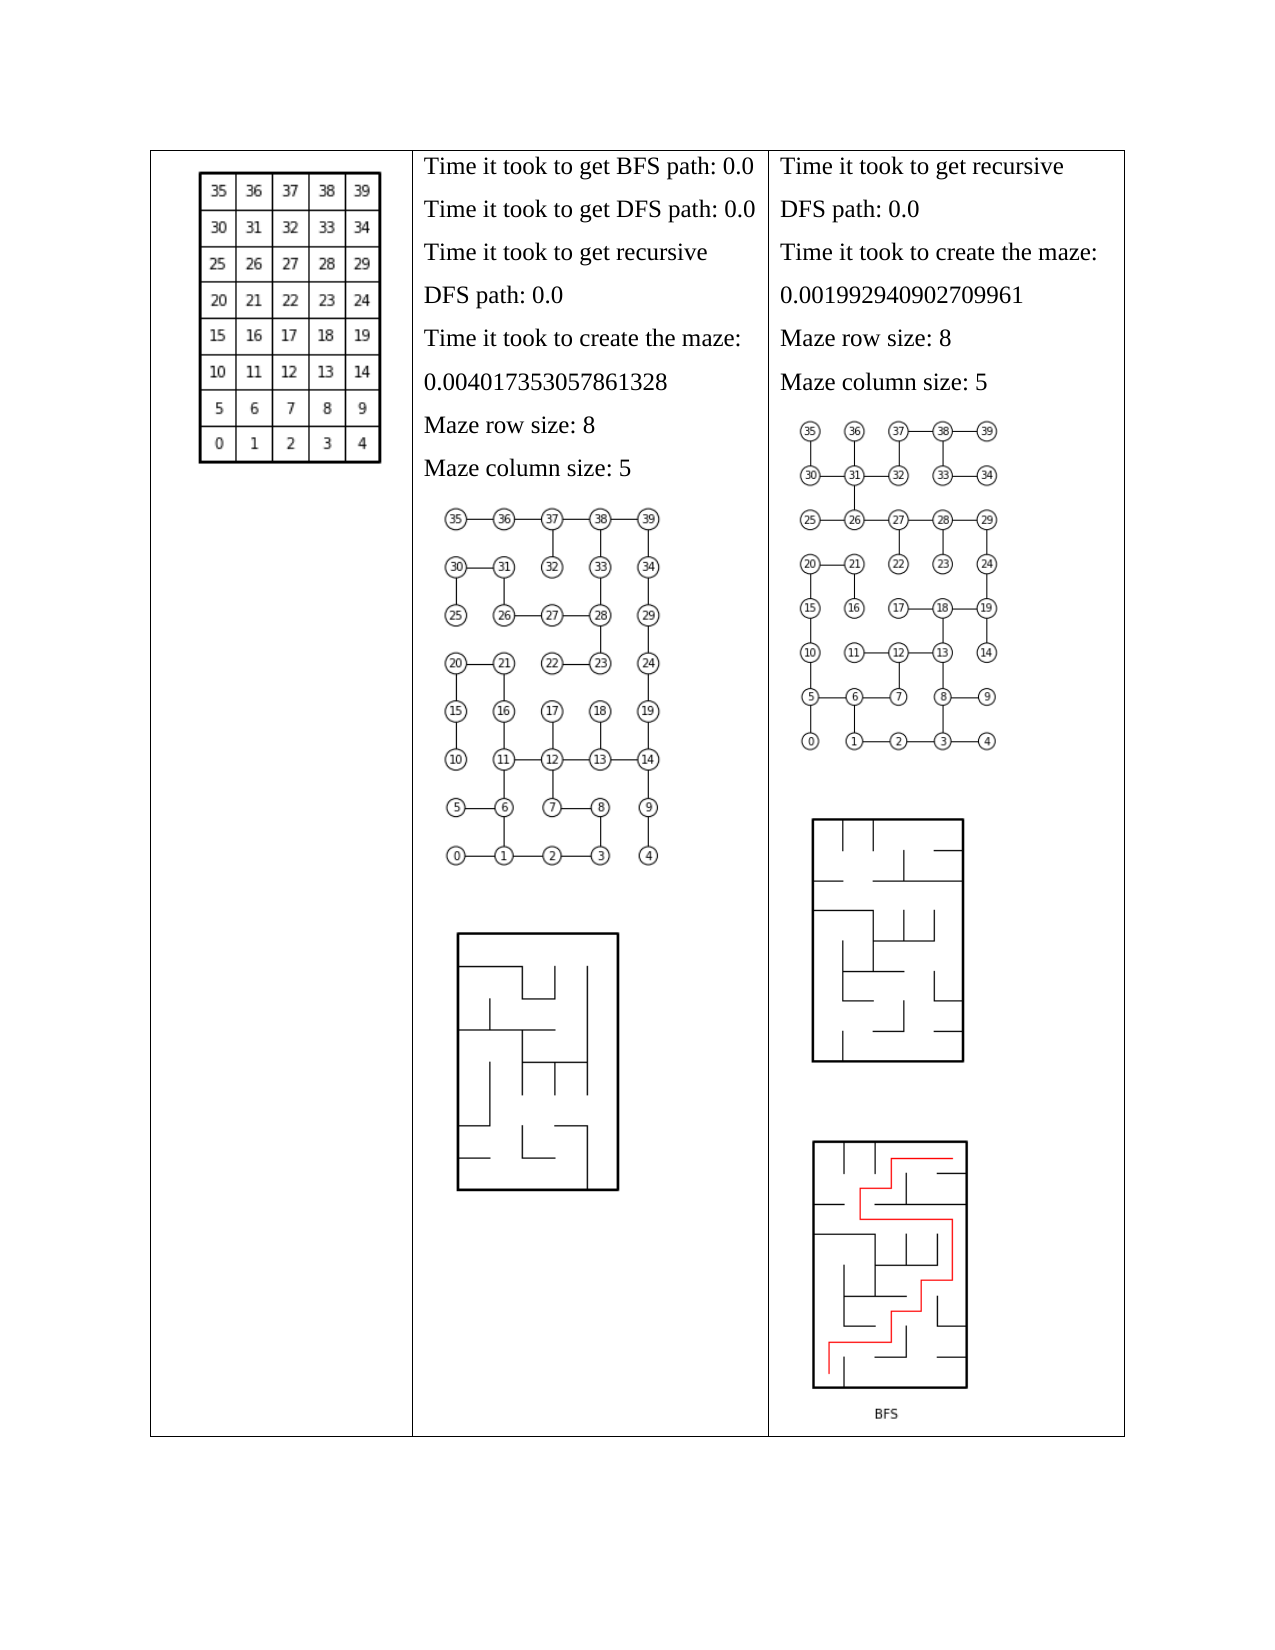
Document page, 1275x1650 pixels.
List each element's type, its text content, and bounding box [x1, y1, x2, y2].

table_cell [413, 151, 768, 1436]
picture [423, 913, 635, 1234]
picture [780, 1122, 983, 1430]
table_cell 8x5 Walls = 40 [151, 151, 412, 1436]
picture [780, 801, 979, 1103]
picture [780, 409, 1003, 782]
picture [161, 151, 399, 512]
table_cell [769, 151, 1124, 1436]
picture [423, 496, 666, 900]
